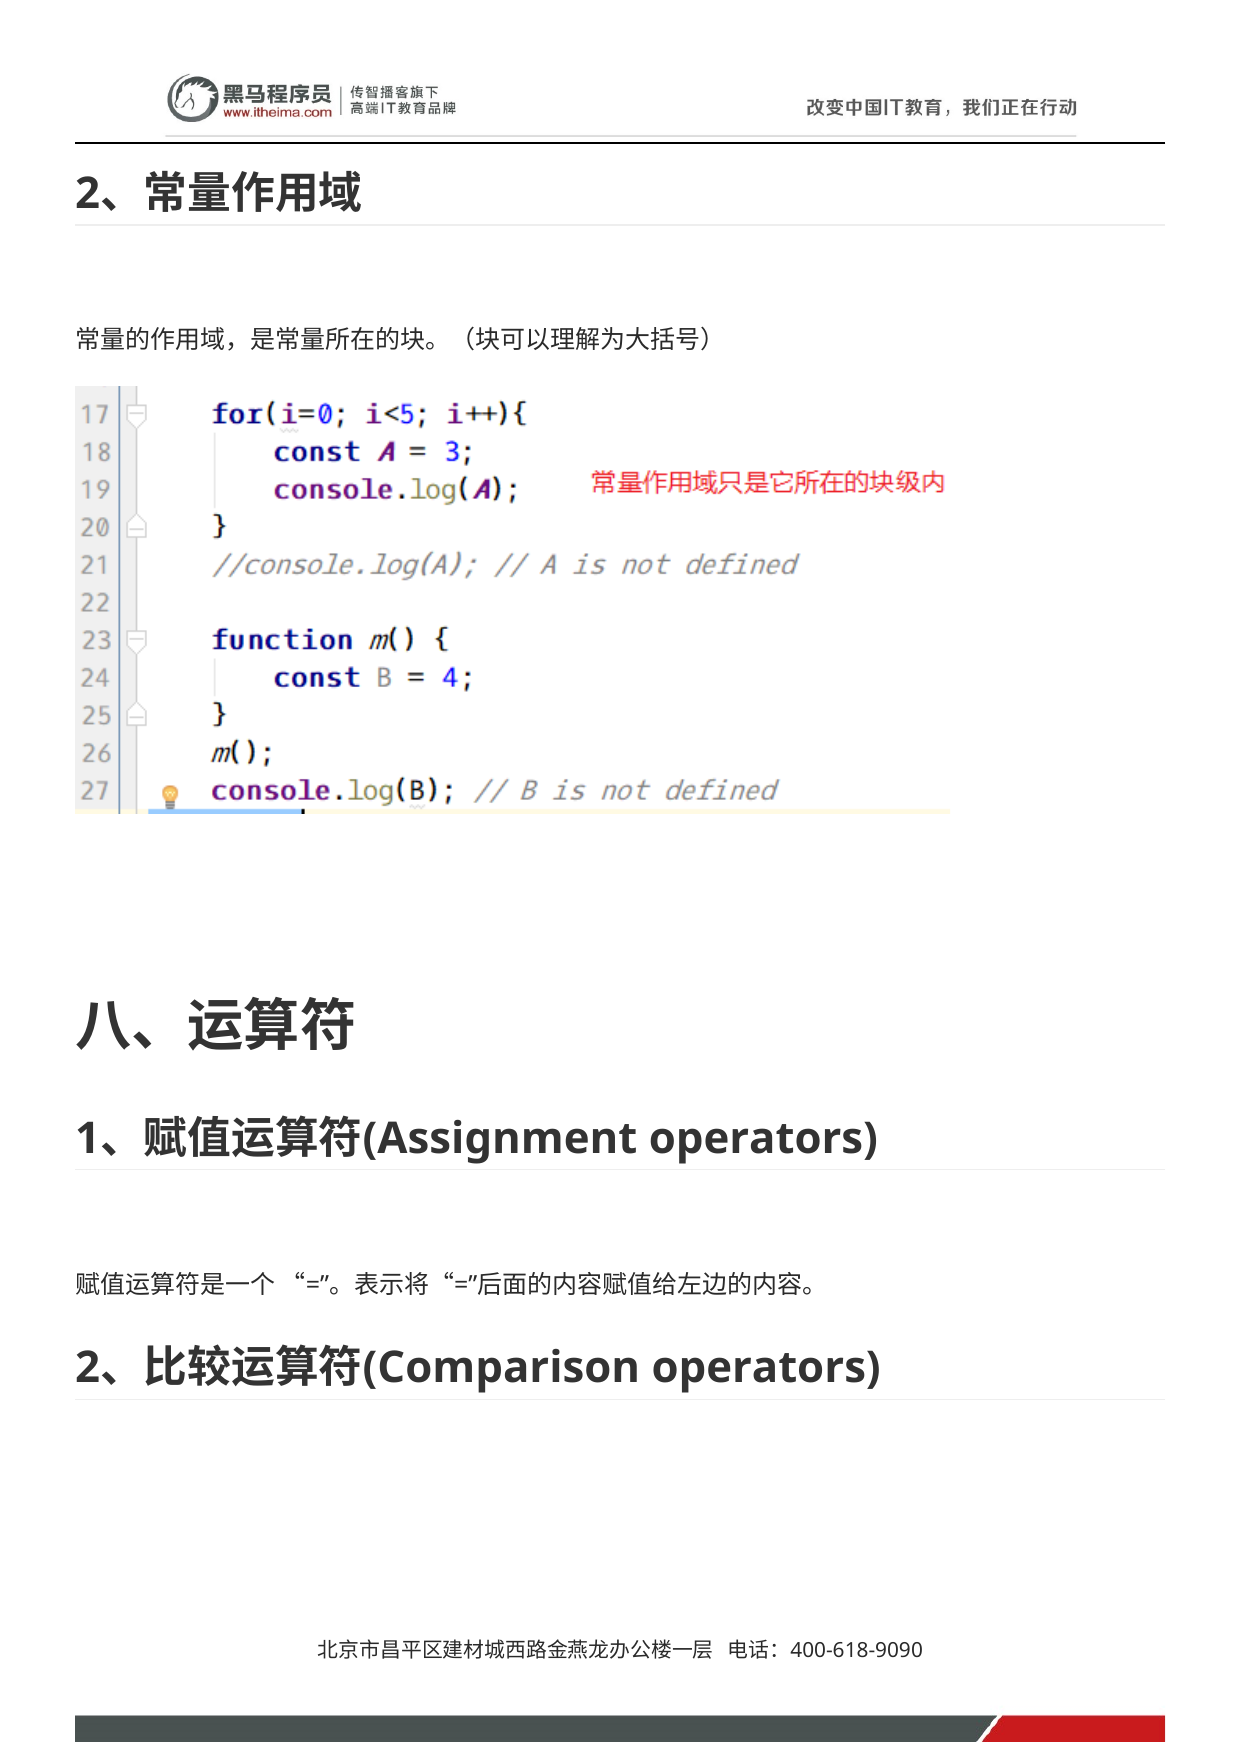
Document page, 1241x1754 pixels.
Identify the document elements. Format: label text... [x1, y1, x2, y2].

text 常量的作用域，是常量所在的块。（块可以理解为大括号） [75, 306, 1165, 371]
text 2、常量作用域 [75, 157, 1165, 224]
text 赋值运算符是一个 “=”。表示将“=”后面的内容赋值给左边的内容。 [75, 1250, 1165, 1315]
text 2、比较运算符(Comparison operators) [75, 1331, 1165, 1399]
text 八、运算符 [75, 972, 1165, 1069]
text 1、赋值运算符(Assignment operators) [75, 1102, 1165, 1169]
picture [75, 1663, 1166, 1742]
picture [75, 12, 1166, 143]
picture [75, 386, 951, 814]
